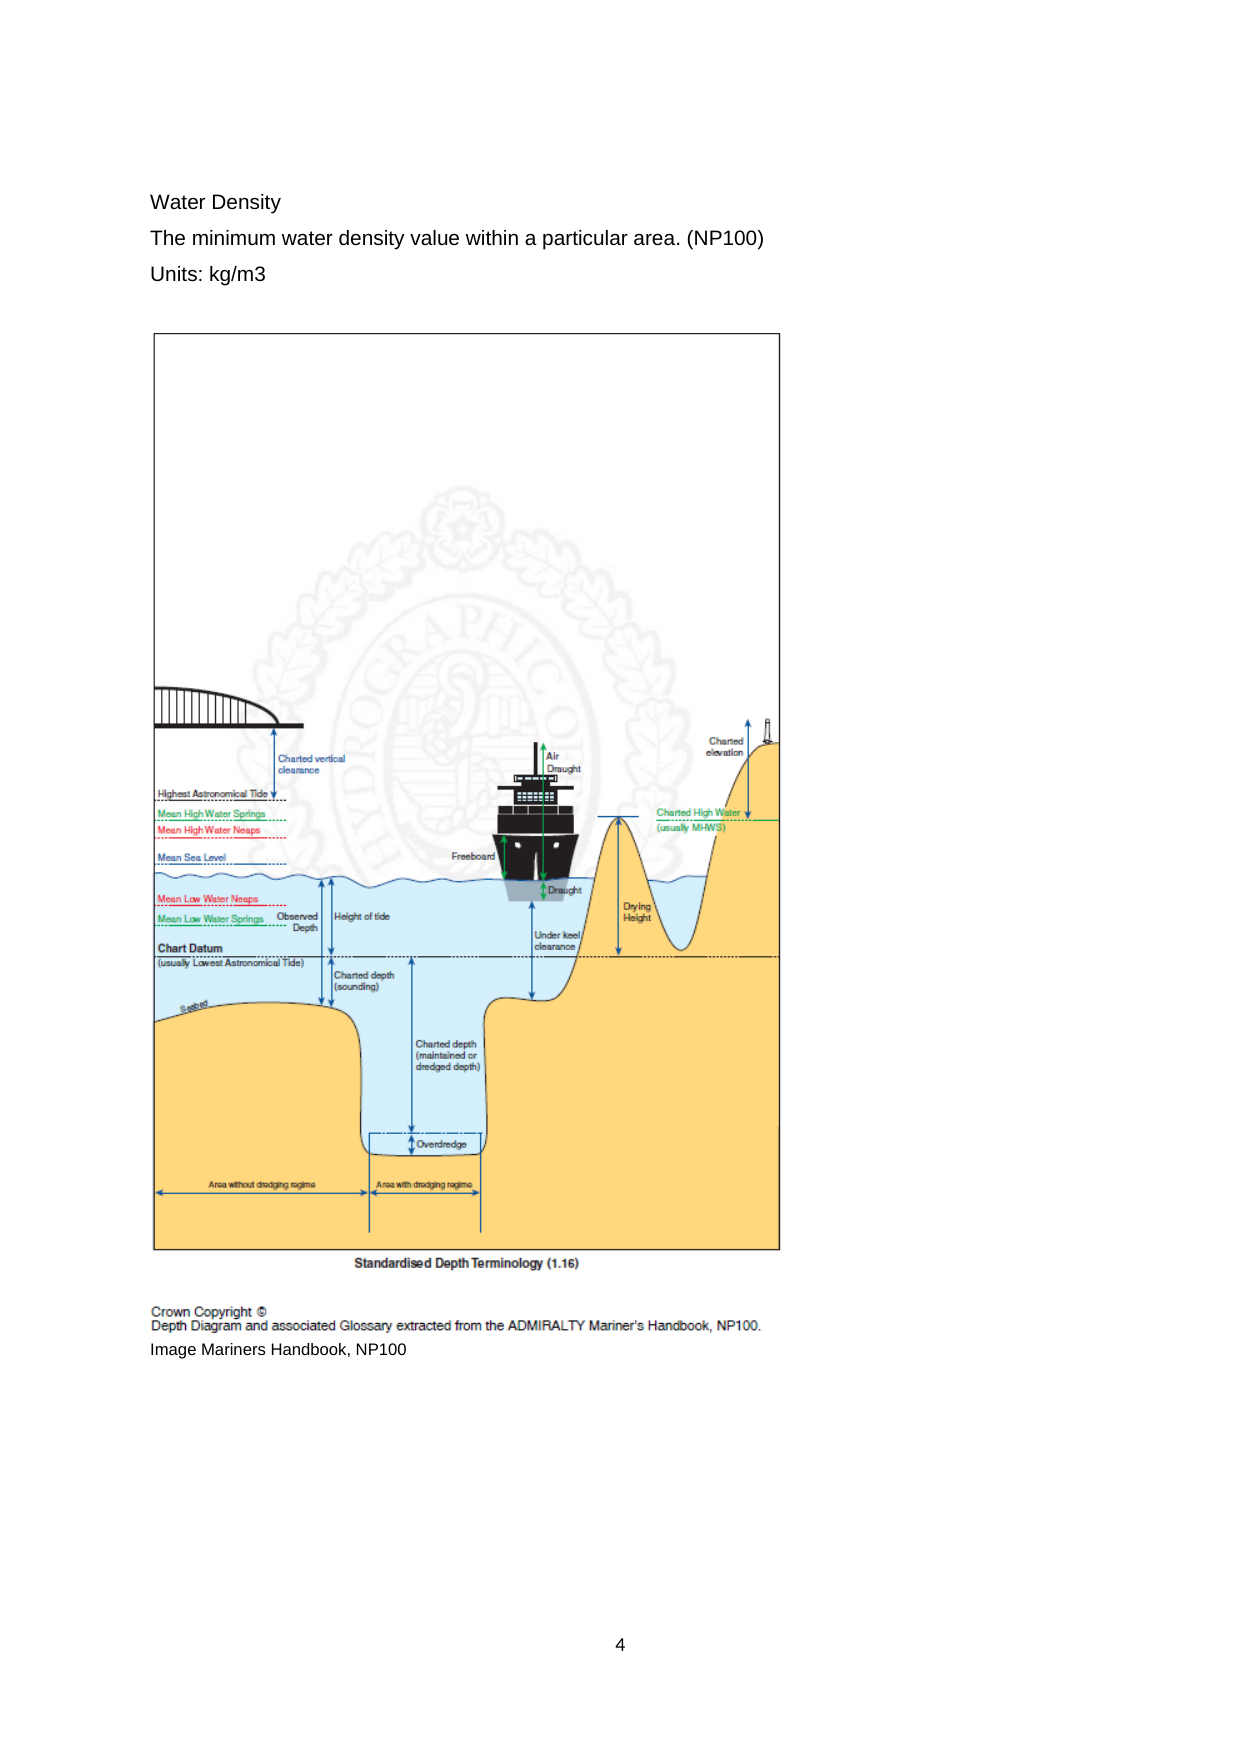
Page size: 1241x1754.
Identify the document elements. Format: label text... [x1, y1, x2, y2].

text Water Density [150, 190, 1090, 214]
text The minimum water density value within a particular area. (NP100) [150, 226, 1090, 250]
picture [150, 333, 784, 1338]
text Units: kg/m3 [150, 262, 1090, 286]
text Image Mariners Handbook, NP100 [150, 1339, 1090, 1359]
